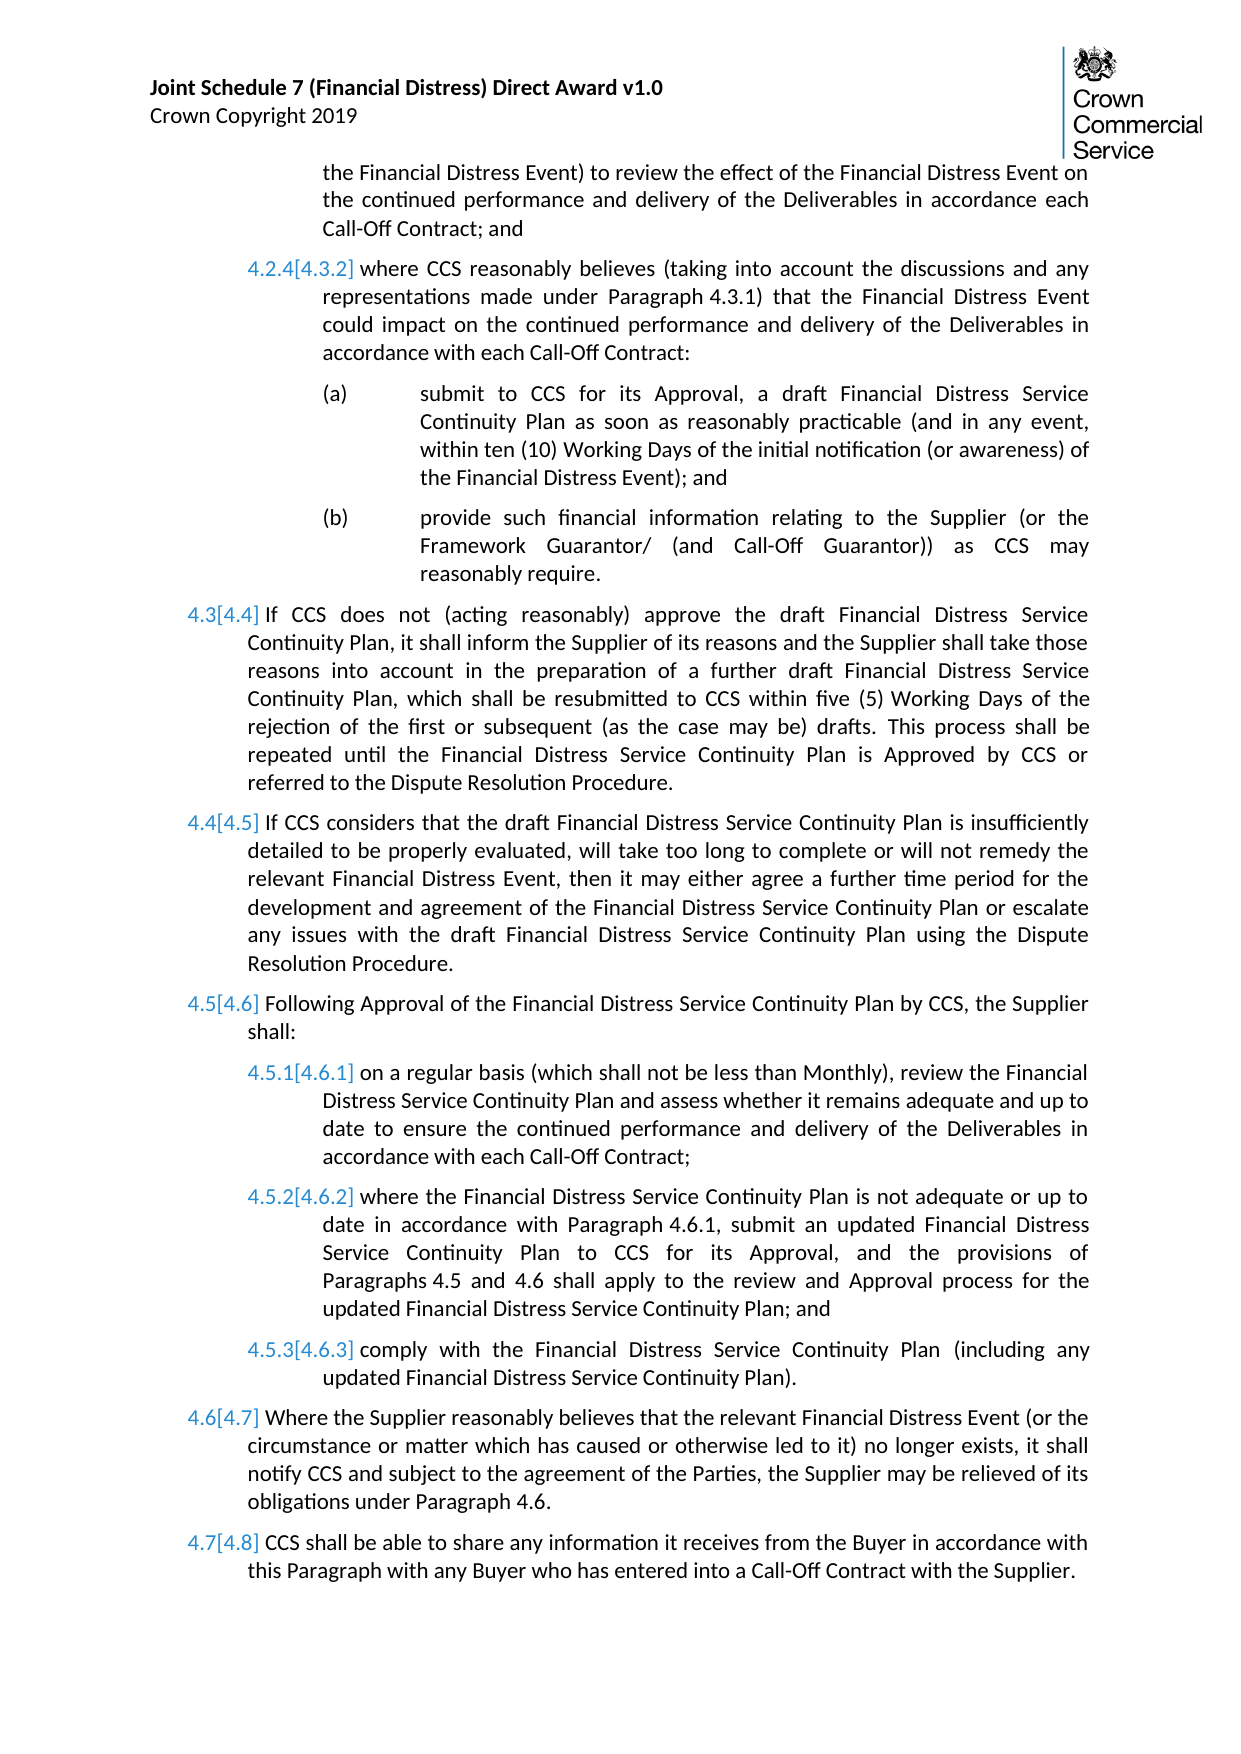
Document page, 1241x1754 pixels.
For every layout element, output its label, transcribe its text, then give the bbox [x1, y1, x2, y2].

text where CCS reasonably believes (taking into account the discussions and any representations made under Paragraph 4.3.1) that the Financial Distress Event could impact on the continued performance and delivery of the Deliverables in accordance with each Call-Off Contract: [247, 254, 1090, 366]
text Where the Supplier reasonably believes that the relevant Financial Distress Event (or the circumstance or matter which has caused or otherwise led to it) no longer exists, it shall notify CCS and subject to the agreement of the Parties, the Supplier may be relieved of its obligations under Paragraph 4.6. [187, 1403, 1090, 1516]
text Following Approval of the Financial Distress Service Continuity Plan by CCS, the Supplier shall: [187, 989, 1090, 1045]
text CCS shall be able to share any information it receives from the Buyer in accordance with this Paragraph with any Buyer who has entered into a Call-Off Contract with the Supplier. [187, 1528, 1090, 1584]
text where the Financial Distress Service Continuity Plan is not adequate or up to date in accordance with Paragraph 4.6.1, submit an updated Financial Distress Service Continuity Plan to CCS for its Approval, and the provisions of Paragraphs 4.5 and 4.6 shall apply to the review and Approval process for the updated Financial Distress Service Continuity Plan; and [247, 1182, 1090, 1322]
text on a regular basis (which shall not be less than Monthly), review the Financial Distress Service Continuity Plan and assess whether it remains adequate and up to date to ensure the continued performance and delivery of the Deliverables in accordance with each Call-Off Contract; [247, 1058, 1090, 1170]
text If CCS considers that the draft Financial Distress Service Continuity Plan is insufficiently detailed to be properly evaluated, will take too long to complete or will not remedy the relevant Financial Distress Event, then it may either agree a further time period for the development and agreement of the Financial Distress Service Continuity Plan or escalate any issues with the draft Financial Distress Service Continuity Plan using the Dispute Resolution Procedure. [187, 808, 1090, 977]
text submit to CCS for its Approval, a draft Financial Distress Service Continuity Plan as soon as reasonably practicable (and in any event, within ten (10) Working Days of the initial notification (or awareness) of the Financial Distress Event); and [322, 379, 1090, 491]
text provide such financial information relating to the Supplier (or the Framework Guarantor/ (and Call-Off Guarantor)) as CCS may reasonably require. [322, 503, 1090, 587]
text comply with the Financial Distress Service Continuity Plan (including any updated Financial Distress Service Continuity Plan). [247, 1335, 1090, 1391]
text If CCS does not (acting reasonably) approve the draft Financial Distress Service Continuity Plan, it shall inform the Supplier of its reasons and the Supplier shall take those reasons into account in the preparation of a further draft Financial Distress Service Continuity Plan, which shall be resubmitted to CCS within five (5) Working Days of the rejection of the first or subsequent (as the case may be) drafts. This process shall be repeated until the Financial Distress Service Continuity Plan is Approved by CCS or referred to the Dispute Resolution Procedure. [187, 600, 1090, 796]
picture [1062, 46, 1202, 159]
